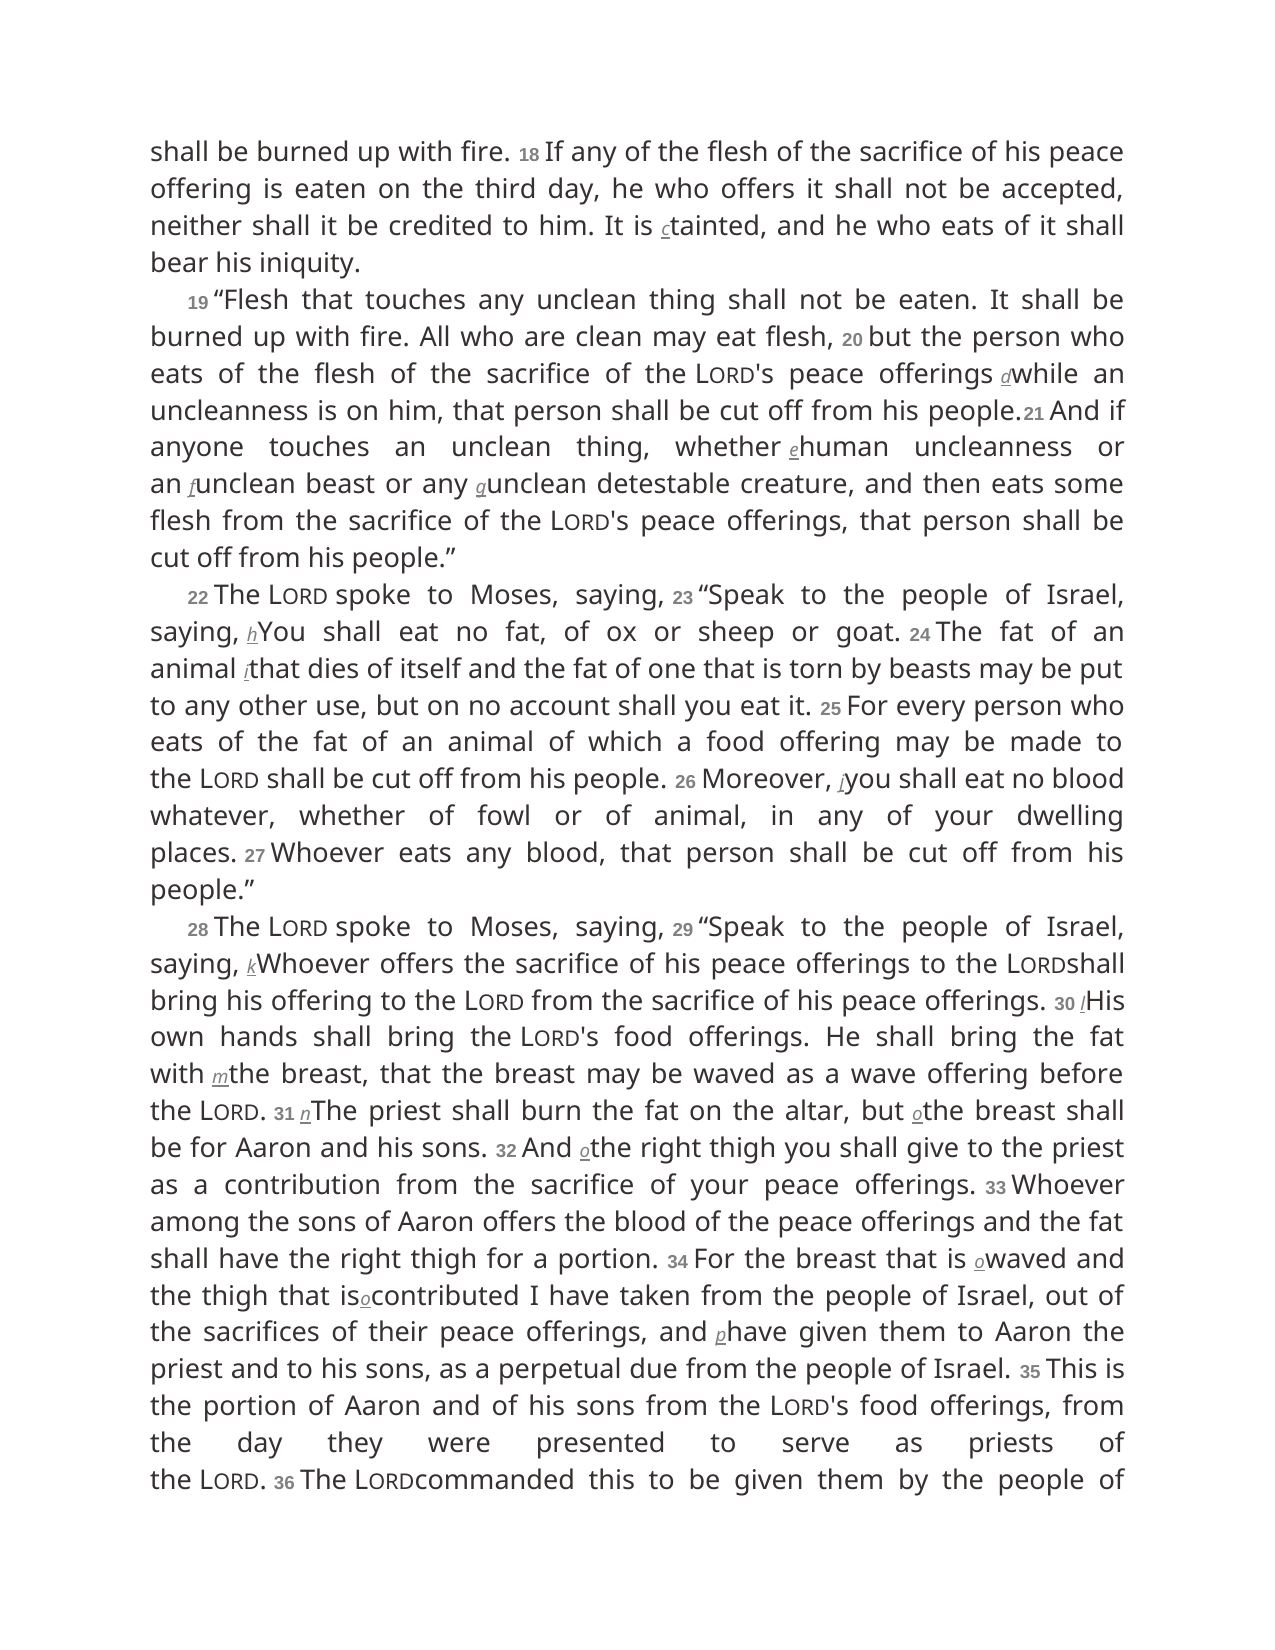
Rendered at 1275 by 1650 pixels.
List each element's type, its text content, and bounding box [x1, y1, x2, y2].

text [150, 133, 1125, 280]
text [150, 907, 1125, 1497]
text 19 “Flesh that touches any unclean thing shall not be eaten. It shall be burned up with fire. All who are clean may eat flesh, 20 but the person who eats of the flesh of the sacrifice of the Lord's peace offerings dwhile an uncleanness is on him, that person shall be cut off from his people.21 And if anyone touches an unclean thing, whether ehuman uncleanness or an funclean beast or any gunclean detestable creature, and then eats some flesh from the sacrifice of the Lord's peace offerings, that person shall be cut off from his people.” [150, 280, 1125, 575]
text 22 The Lord spoke to Moses, saying, 23 “Speak to the people of Israel, saying, hYou shall eat no fat, of ox or sheep or goat. 24 The fat of an animal ithat dies of itself and the fat of one that is torn by beasts may be put to any other use, but on no account shall you eat it. 25 For every person who eats of the fat of an animal of which a food offering may be made to the Lord shall be cut off from his people. 26 Moreover, jyou shall eat no blood whatever, whether of fowl or of animal, in any of your dwelling places. 27 Whoever eats any blood, that person shall be cut off from his people.” [150, 575, 1125, 907]
